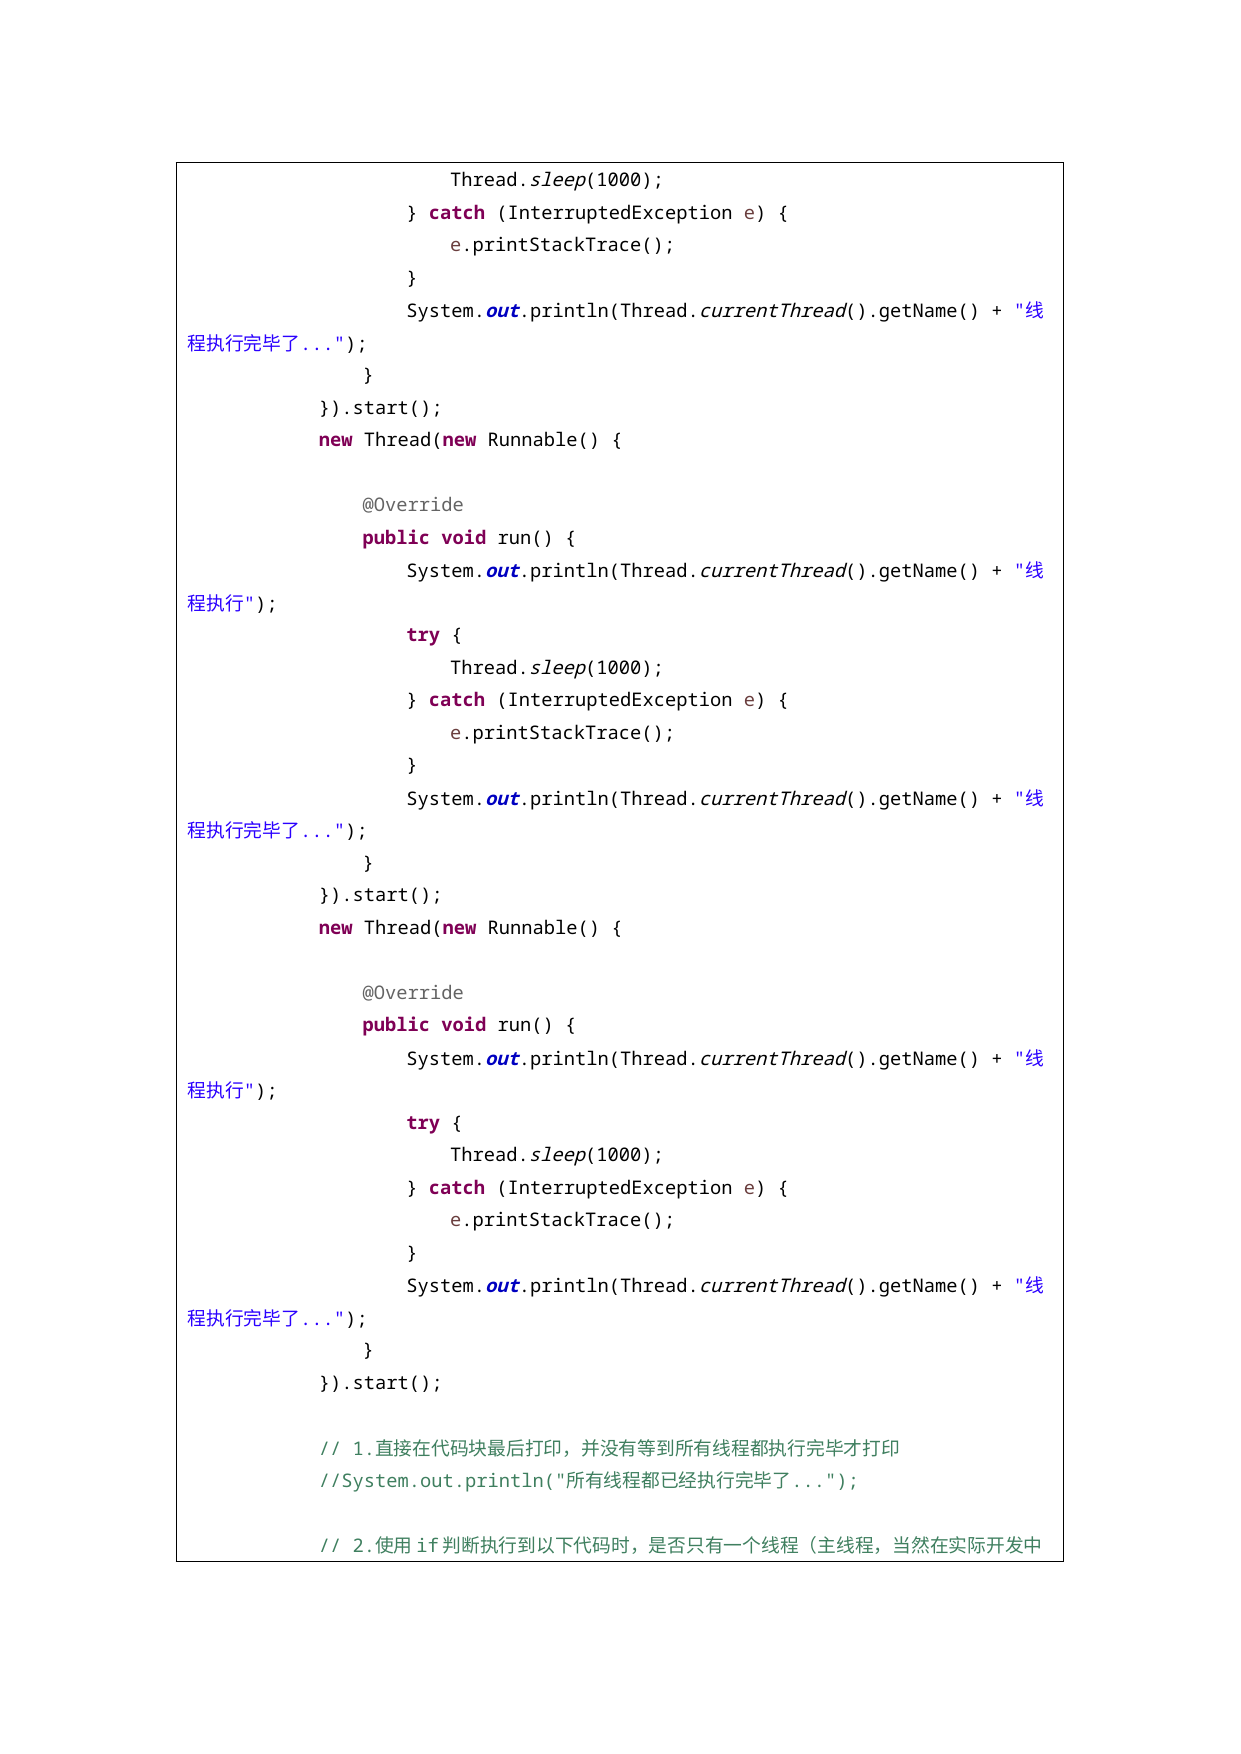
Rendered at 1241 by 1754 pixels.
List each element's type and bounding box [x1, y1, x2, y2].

table_header [177, 163, 1063, 1561]
